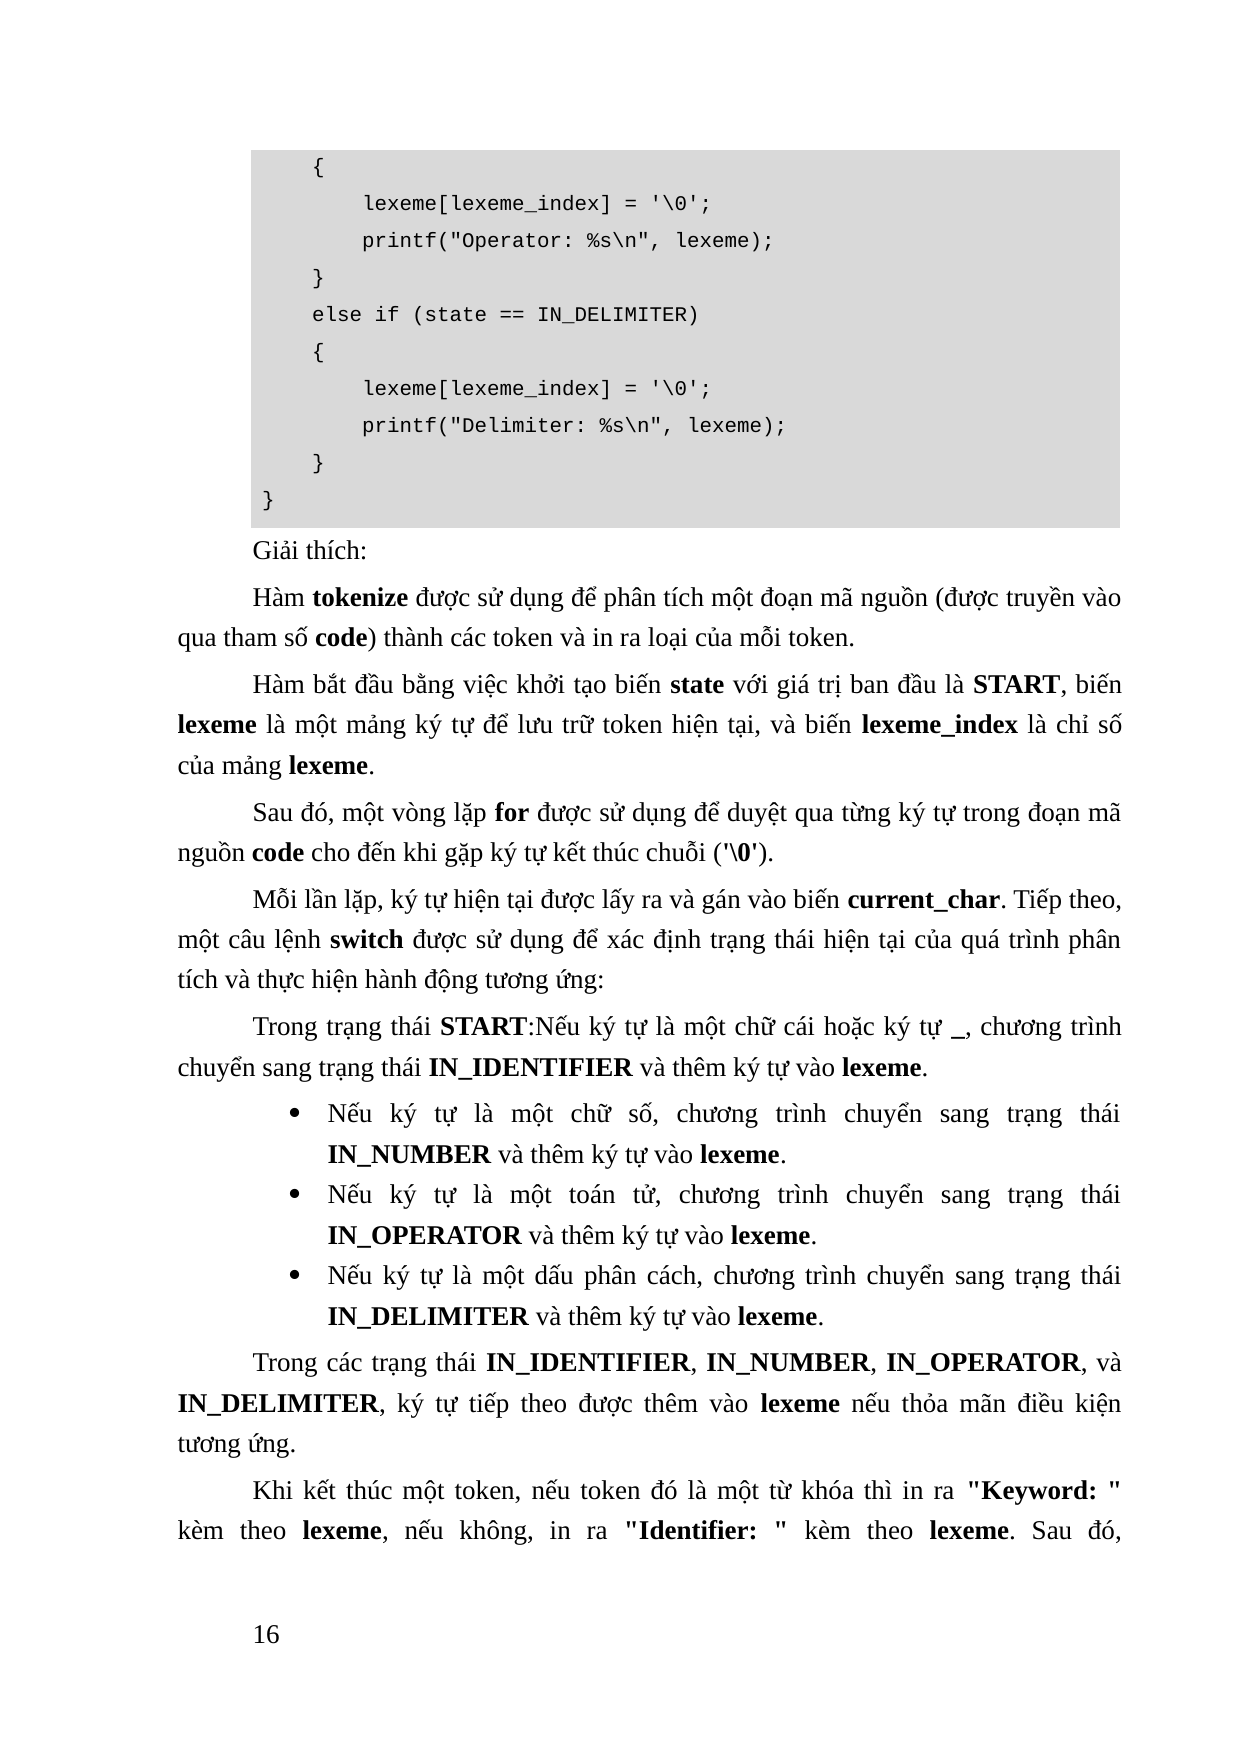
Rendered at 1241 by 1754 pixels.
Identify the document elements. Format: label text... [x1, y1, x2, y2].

list Nếu ký tự là một chữ số, chương trình chuyển sang trạng thái IN_NUMBER và thêm ký tự vào lexeme. [290, 1097, 1122, 1169]
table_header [251, 150, 1120, 528]
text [177, 1474, 1122, 1546]
list Nếu ký tự là một toán tử, chương trình chuyển sang trạng thái IN_OPERATOR và thêm ký tự vào lexeme. [290, 1178, 1122, 1250]
text Trong trạng thái START:Nếu ký tự là một chữ cái hoặc ký tự _, chương trình chuyển sang trạng thái IN_IDENTIFIER và thêm ký tự vào lexeme. [177, 1010, 1122, 1082]
text Sau đó, một vòng lặp for được sử dụng để duyệt qua từng ký tự trong đoạn mã nguồn code cho đến khi gặp ký tự kết thúc chuỗi ('\0'). [177, 796, 1122, 867]
list Nếu ký tự là một dấu phân cách, chương trình chuyển sang trạng thái IN_DELIMITER và thêm ký tự vào lexeme. [290, 1259, 1122, 1331]
text Trong các trạng thái IN_IDENTIFIER, IN_NUMBER, IN_OPERATOR, và IN_DELIMITER, ký tự tiếp theo được thêm vào lexeme nếu thỏa mãn điều kiện tương ứng. [177, 1346, 1122, 1458]
text Mỗi lần lặp, ký tự hiện tại được lấy ra và gán vào biến current_char. Tiếp theo, một câu lệnh switch được sử dụng để xác định trạng thái hiện tại của quá trình phân tích và thực hiện hành động tương ứng: [177, 883, 1122, 995]
text Hàm bắt đầu bằng việc khởi tạo biến state với giá trị ban đầu là START, biến lexeme là một mảng ký tự để lưu trữ token hiện tại, và biến lexeme_index là chỉ số của mảng lexeme. [177, 668, 1122, 780]
text Giải thích: [177, 534, 1122, 566]
text Hàm tokenize được sử dụng để phân tích một đoạn mã nguồn (được truyền vào qua tham số code) thành các token và in ra loại của mỗi token. [177, 581, 1122, 653]
